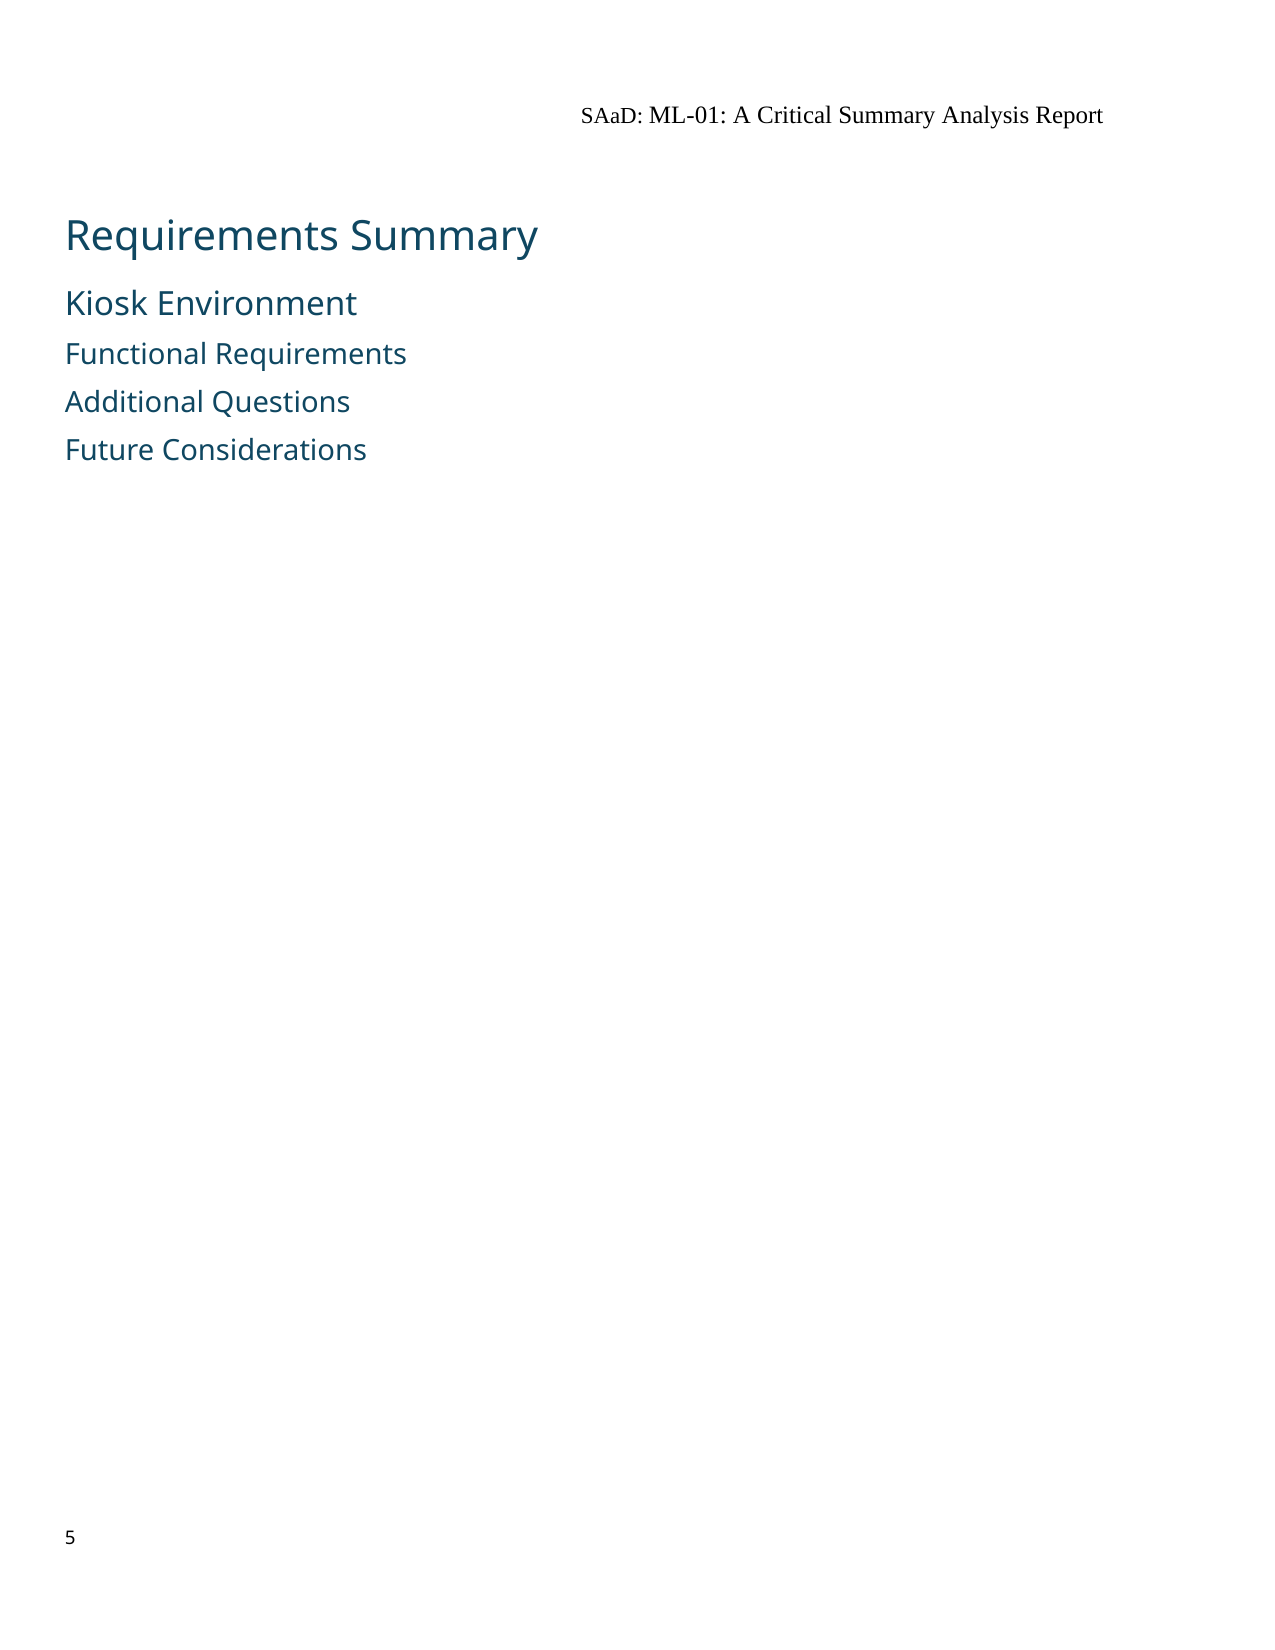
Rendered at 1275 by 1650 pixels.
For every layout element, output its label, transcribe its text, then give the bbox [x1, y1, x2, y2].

subtitle Kiosk Environment [64, 280, 1214, 325]
subtitle Additional Questions [64, 381, 1214, 421]
subtitle Requirements Summary [64, 206, 1214, 263]
subtitle Future Considerations [64, 429, 1214, 469]
subtitle Functional Requirements [64, 333, 1214, 373]
